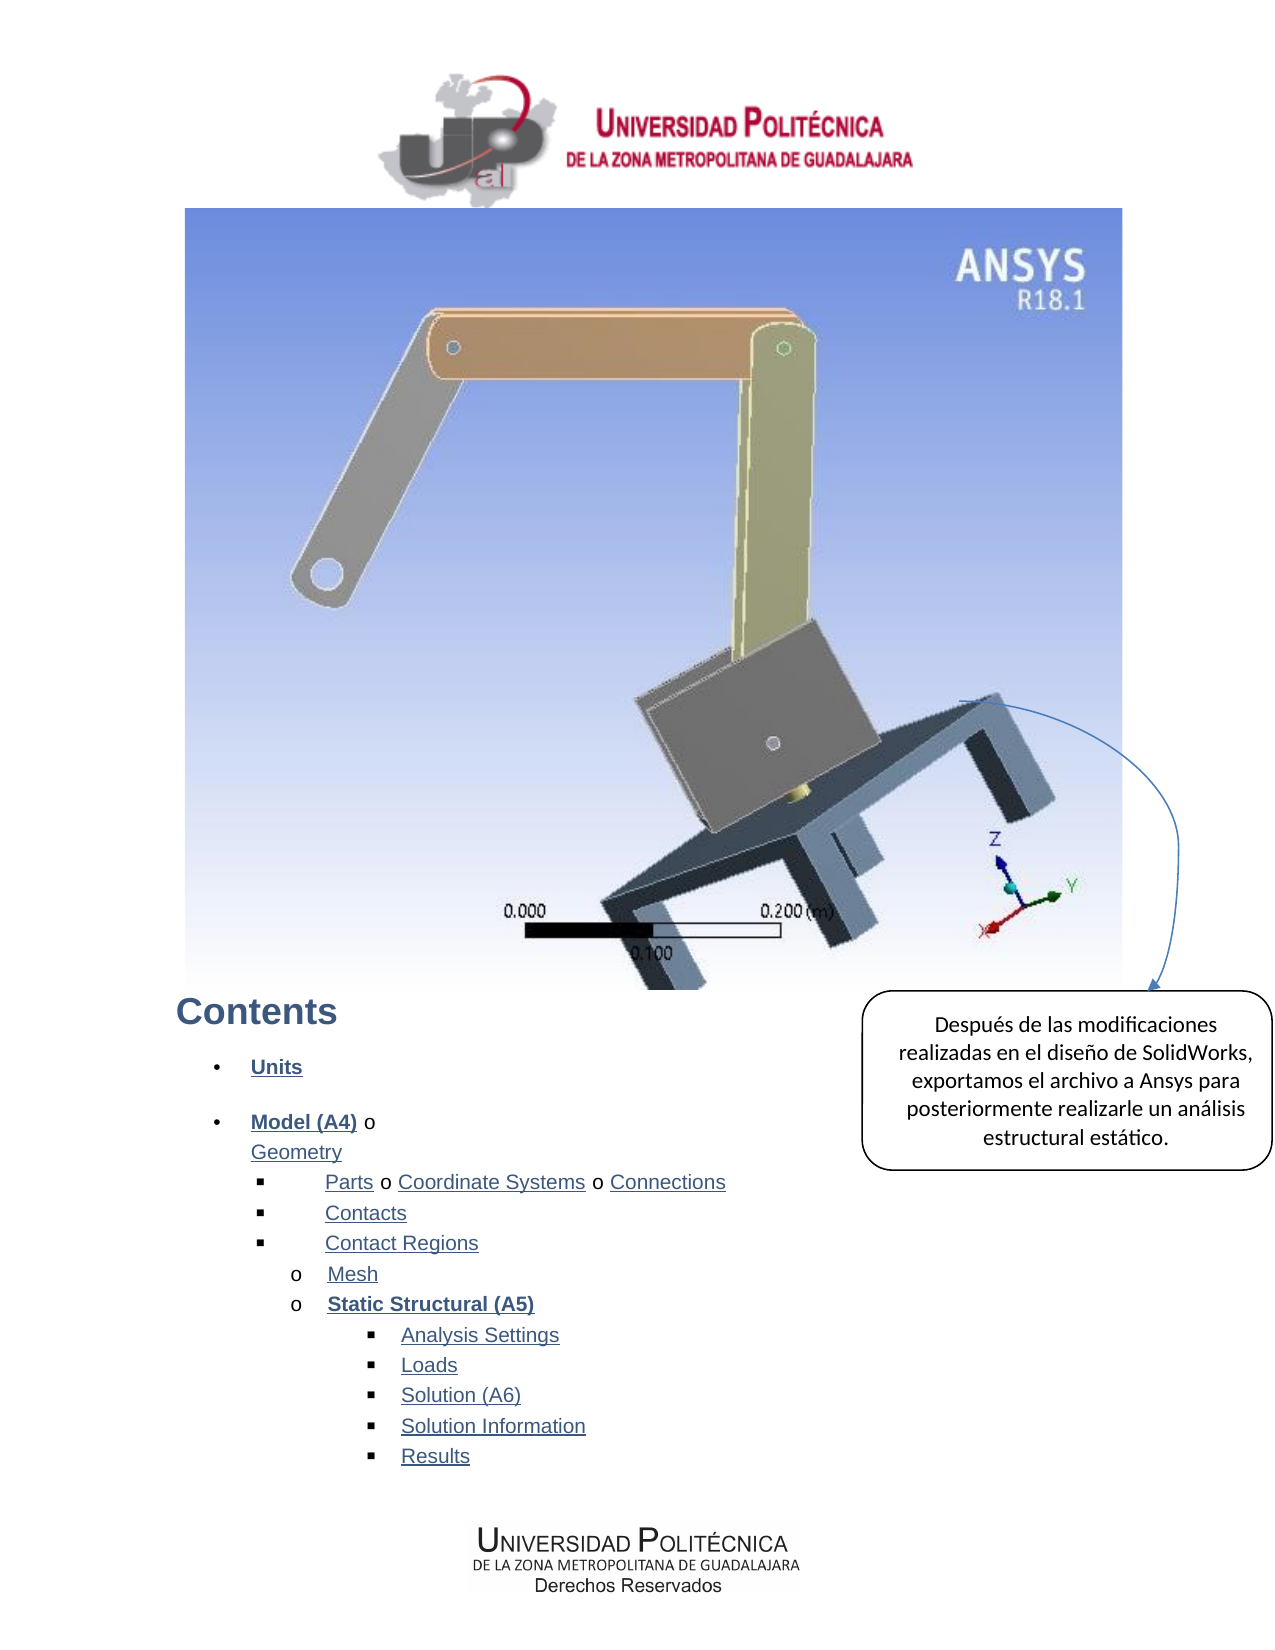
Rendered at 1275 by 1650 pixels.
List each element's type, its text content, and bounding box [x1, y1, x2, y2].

list Solution (A6) [363, 1379, 1122, 1408]
list Static Structural (A5) [290, 1288, 1122, 1318]
list Results [363, 1440, 1122, 1468]
list Mesh [290, 1258, 1122, 1287]
list Units [213, 1051, 471, 1080]
picture [184, 73, 1123, 990]
list Analysis Settings [363, 1319, 1122, 1348]
subtitle Contents [864, 992, 1122, 1033]
list Solution Information [363, 1410, 1122, 1438]
list Parts o Coordinate Systems o Connections [177, 1166, 1122, 1196]
picture [465, 1521, 800, 1594]
list Contact Regions [177, 1227, 1122, 1256]
list Model (A4) o Geometry [213, 1110, 471, 1165]
list Loads [363, 1349, 1122, 1378]
list Contacts [177, 1197, 1122, 1226]
subtitle Contents [176, 989, 884, 1033]
